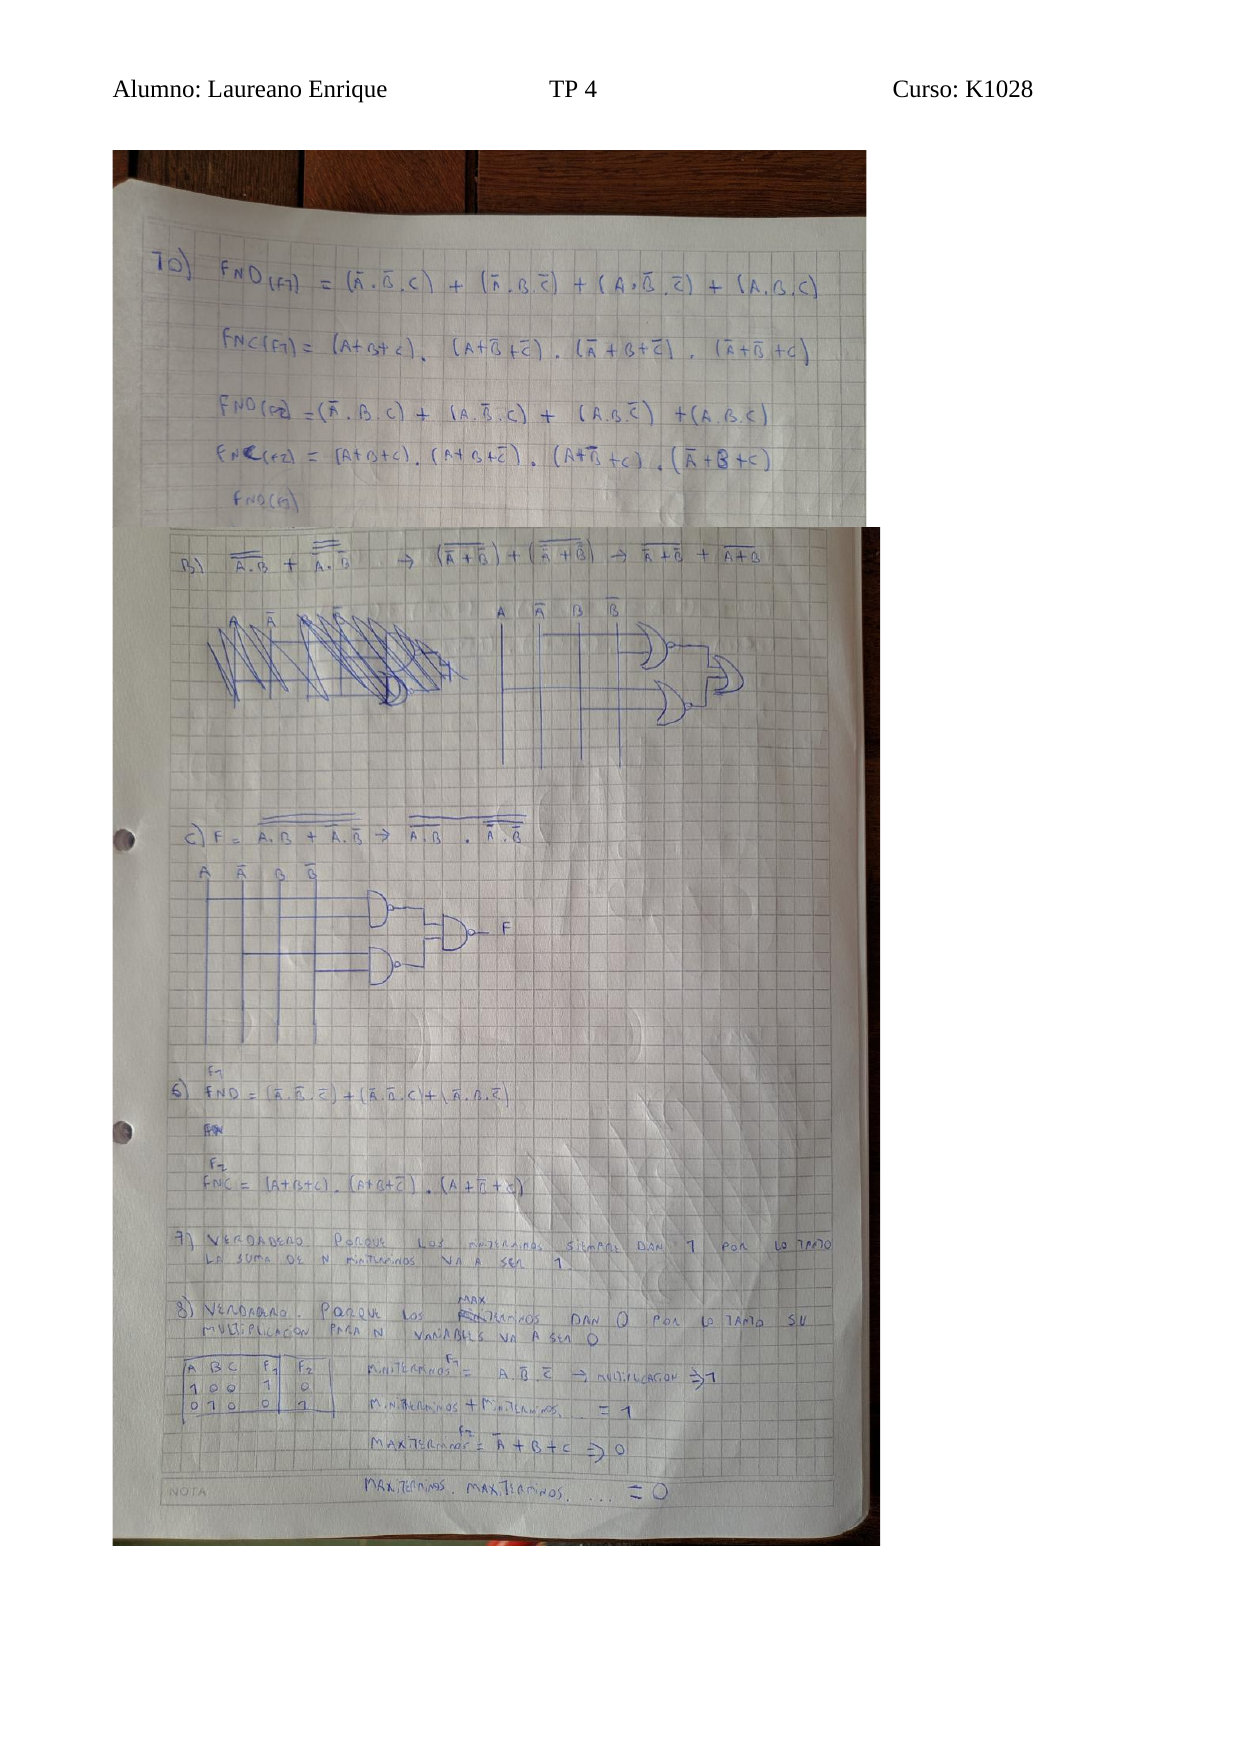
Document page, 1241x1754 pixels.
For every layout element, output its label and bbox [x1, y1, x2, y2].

picture [112, 150, 881, 1546]
